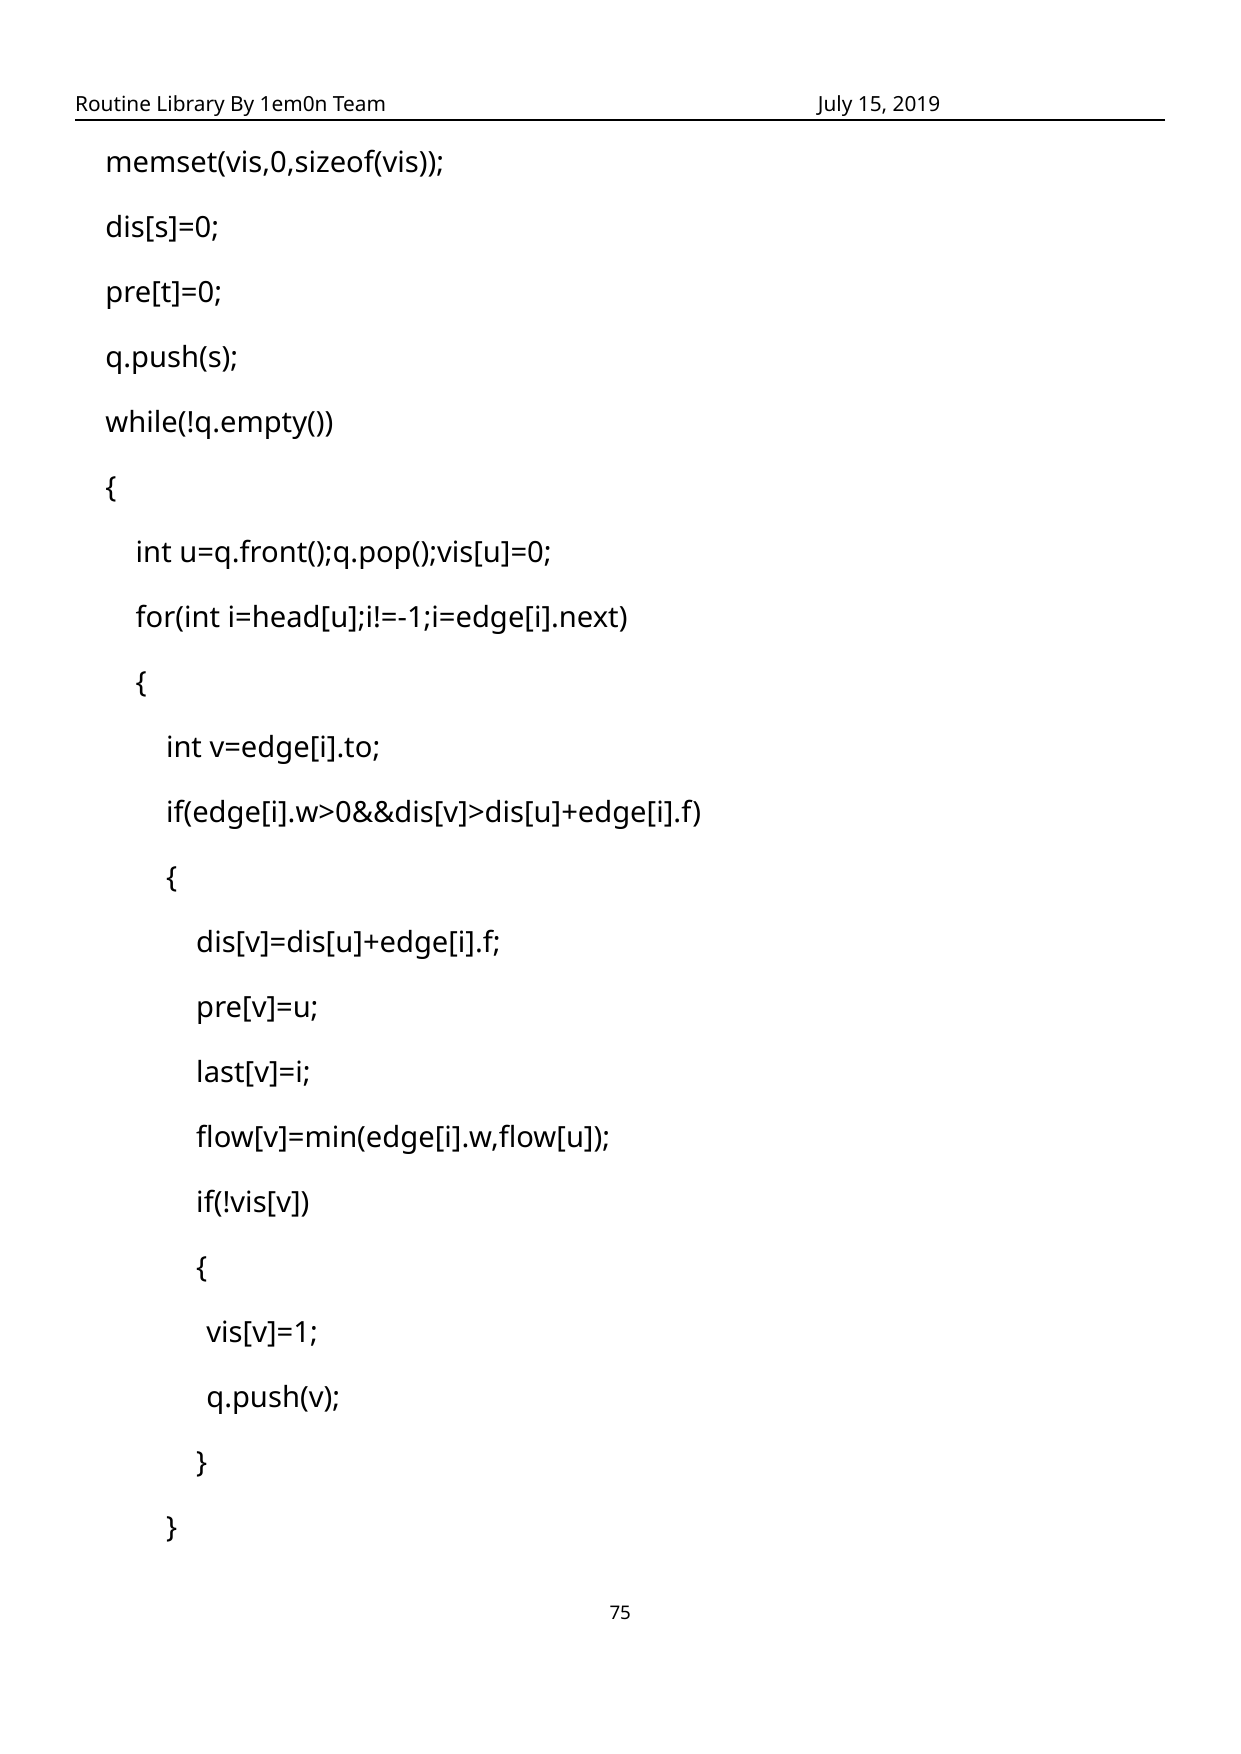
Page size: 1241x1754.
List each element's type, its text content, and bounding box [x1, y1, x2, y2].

text flow[v]=min(edge[i].w,flow[u]); [75, 1104, 1165, 1169]
text int u=q.front();q.pop();vis[u]=0; [75, 519, 1165, 584]
text last[v]=i; [75, 1039, 1165, 1104]
text if(edge[i].w>0&&dis[v]>dis[u]+edge[i].f) [75, 779, 1165, 844]
text pre[t]=0; [75, 259, 1165, 324]
text } [75, 1429, 1165, 1494]
text dis[v]=dis[u]+edge[i].f; [75, 909, 1165, 974]
text while(!q.empty()) [75, 389, 1165, 454]
text for(int i=head[u];i!=-1;i=edge[i].next) [75, 584, 1165, 649]
text { [75, 454, 1165, 519]
text int v=edge[i].to; [75, 714, 1165, 779]
text pre[v]=u; [75, 974, 1165, 1039]
text q.push(v); [75, 1364, 1165, 1429]
text { [75, 844, 1165, 909]
text { [75, 1234, 1165, 1299]
text q.push(s); [75, 324, 1165, 389]
text vis[v]=1; [75, 1299, 1165, 1364]
text if(!vis[v]) [75, 1169, 1165, 1234]
text { [75, 649, 1165, 714]
text dis[s]=0; [75, 194, 1165, 259]
text } [75, 1494, 1165, 1559]
text memset(vis,0,sizeof(vis)); [75, 129, 1165, 194]
